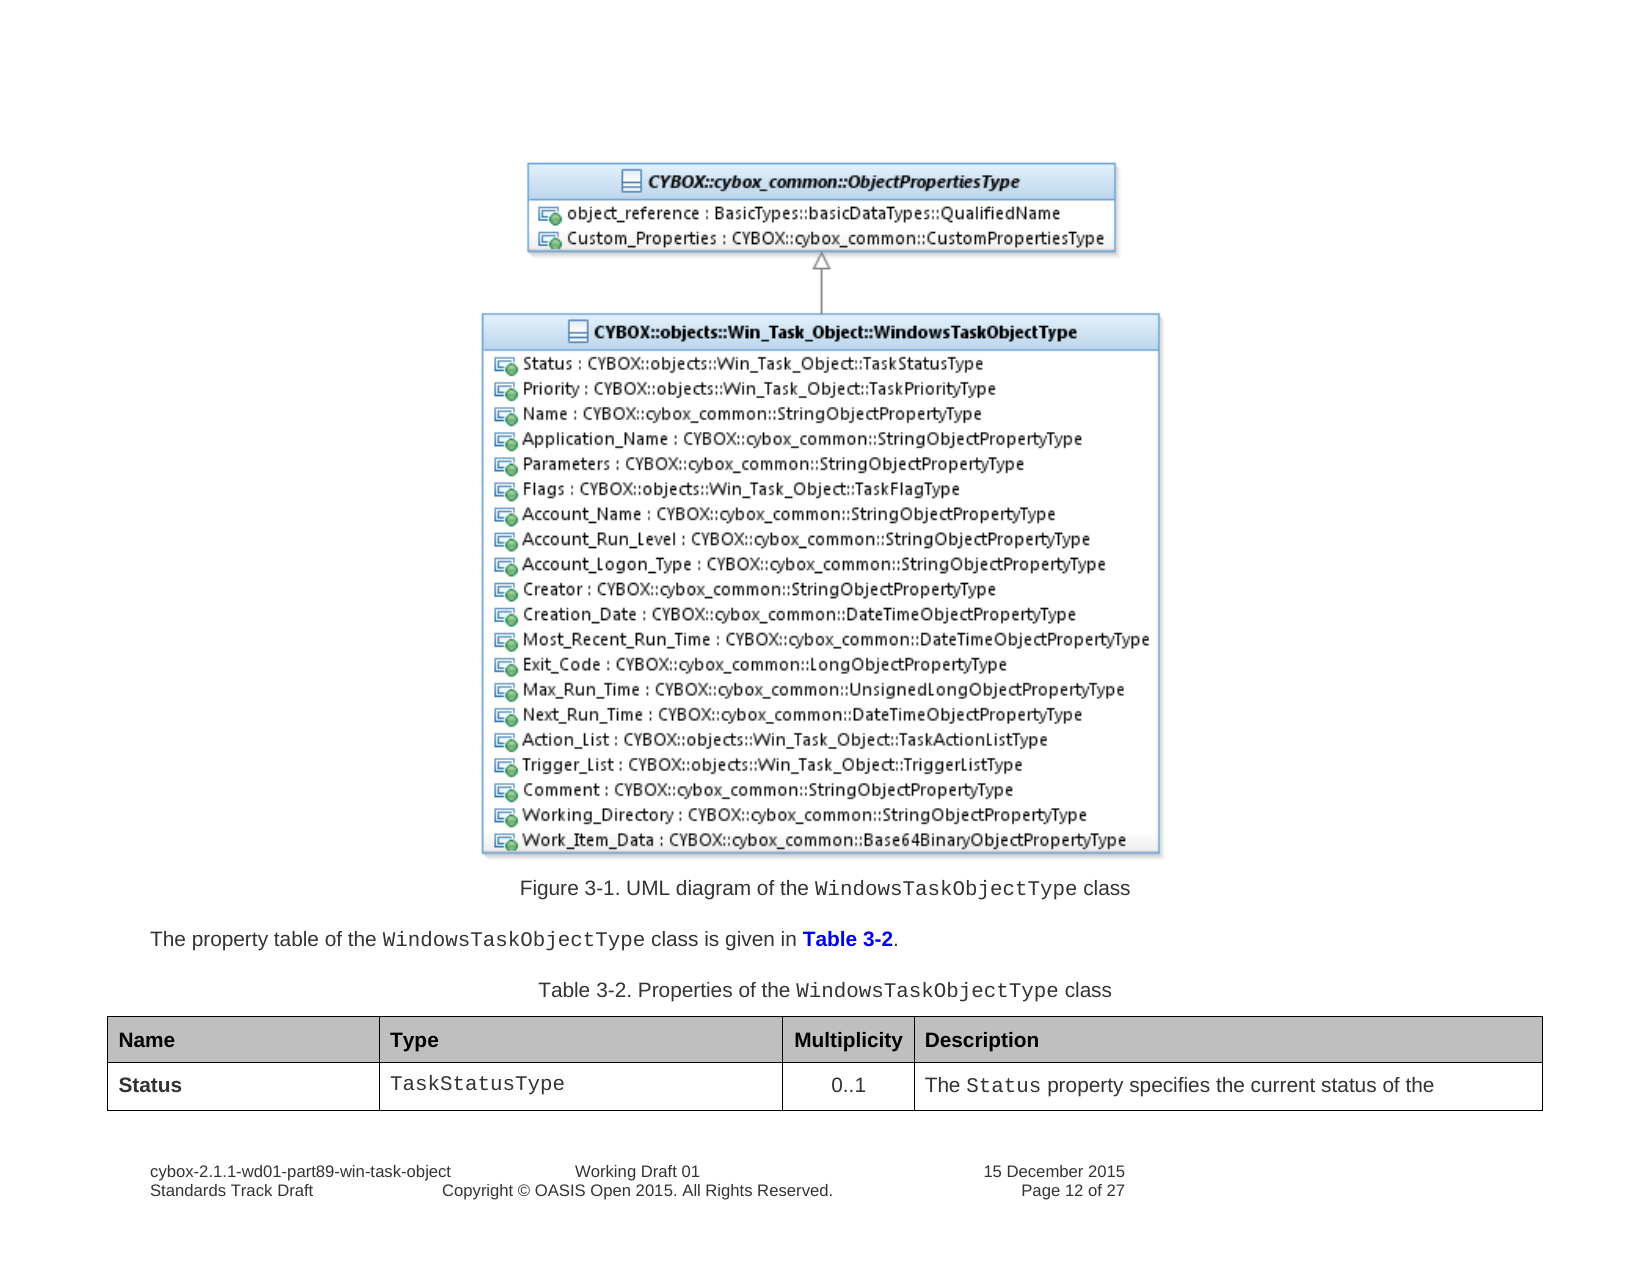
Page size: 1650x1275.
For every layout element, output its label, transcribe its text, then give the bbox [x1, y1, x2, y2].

table_header Description [915, 1017, 1542, 1062]
table_header Multiplicity [783, 1017, 914, 1062]
table_cell Status [108, 1063, 379, 1109]
table_cell 0..1 [783, 1063, 914, 1109]
table_cell TaskStatusType [380, 1063, 782, 1109]
table_header Type [380, 1017, 782, 1062]
text Figure 3-1. UML diagram of the WindowsTaskObjectType class [150, 876, 1500, 902]
table_header Name [108, 1017, 379, 1062]
picture [468, 150, 1182, 876]
